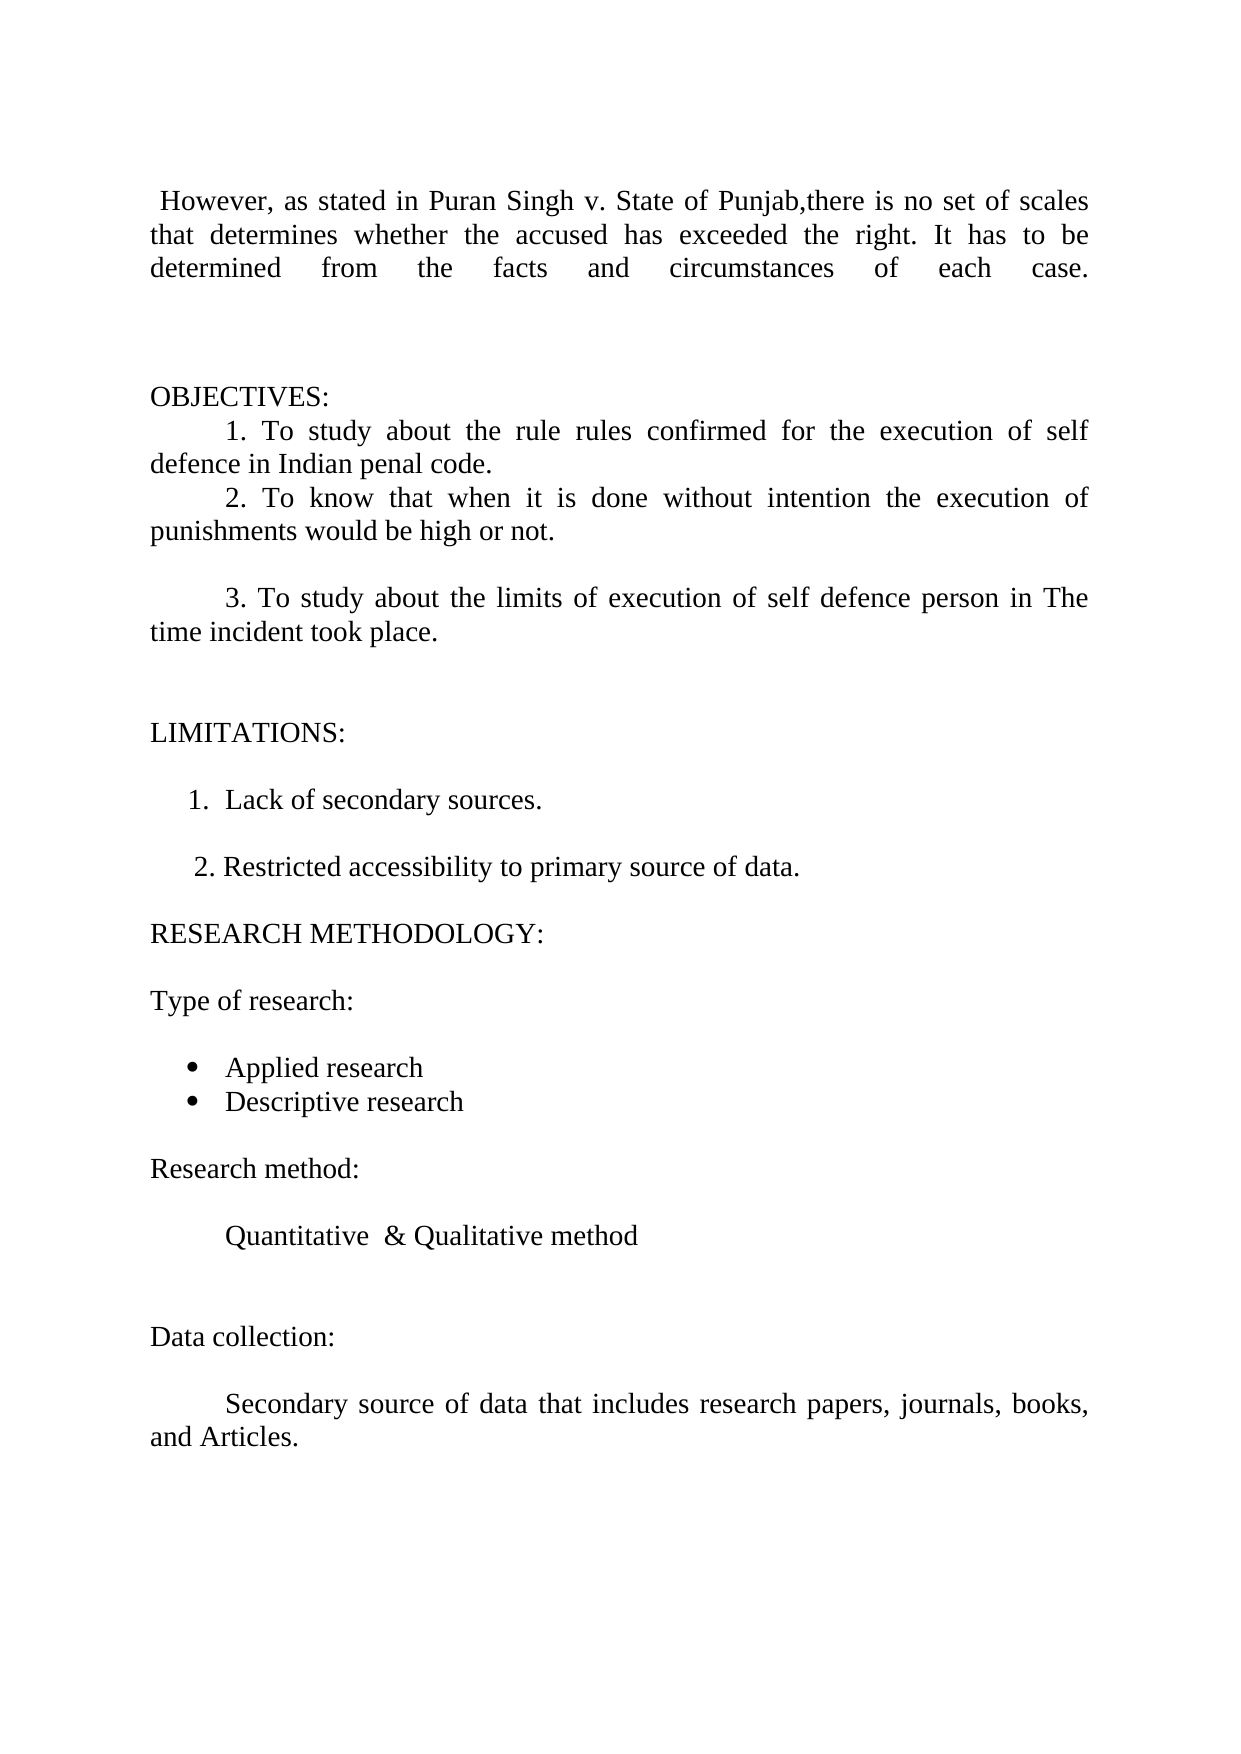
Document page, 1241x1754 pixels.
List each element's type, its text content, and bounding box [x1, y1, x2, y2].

list Applied research [187, 1050, 1090, 1084]
text Quantitative & Qualitative method [150, 1218, 1090, 1252]
text Research method: [150, 1151, 1090, 1184]
text 2. Restricted accessibility to primary source of data. [150, 849, 1090, 882]
text Data collection: [150, 1319, 1090, 1352]
text Secondary source of data that includes research papers, journals, books, and Articles. [150, 1386, 1090, 1453]
text 3. To study about the limits of execution of self defence person in The time incident took place. [150, 581, 1090, 648]
text However, as stated in Puran Singh v. State of Punjab,there is no set of scales that determines whether the accused has exceeded the right. It has to be determined from the facts and circumstances of each case. [150, 183, 1090, 312]
text RESEARCH METHODOLOGY: [150, 916, 1090, 949]
text Type of research: [150, 983, 1090, 1017]
list Lack of secondary sources. [187, 782, 1090, 815]
text 1. To study about the rule rules confirmed for the execution of self defence in Indian penal code. [150, 413, 1090, 480]
text 2. To know that when it is done without intention the execution of punishments would be high or not. [150, 480, 1090, 547]
text OBJECTIVES: [150, 379, 1090, 413]
list Descriptive research [187, 1084, 1090, 1117]
text LIMITATIONS: [150, 715, 1090, 748]
